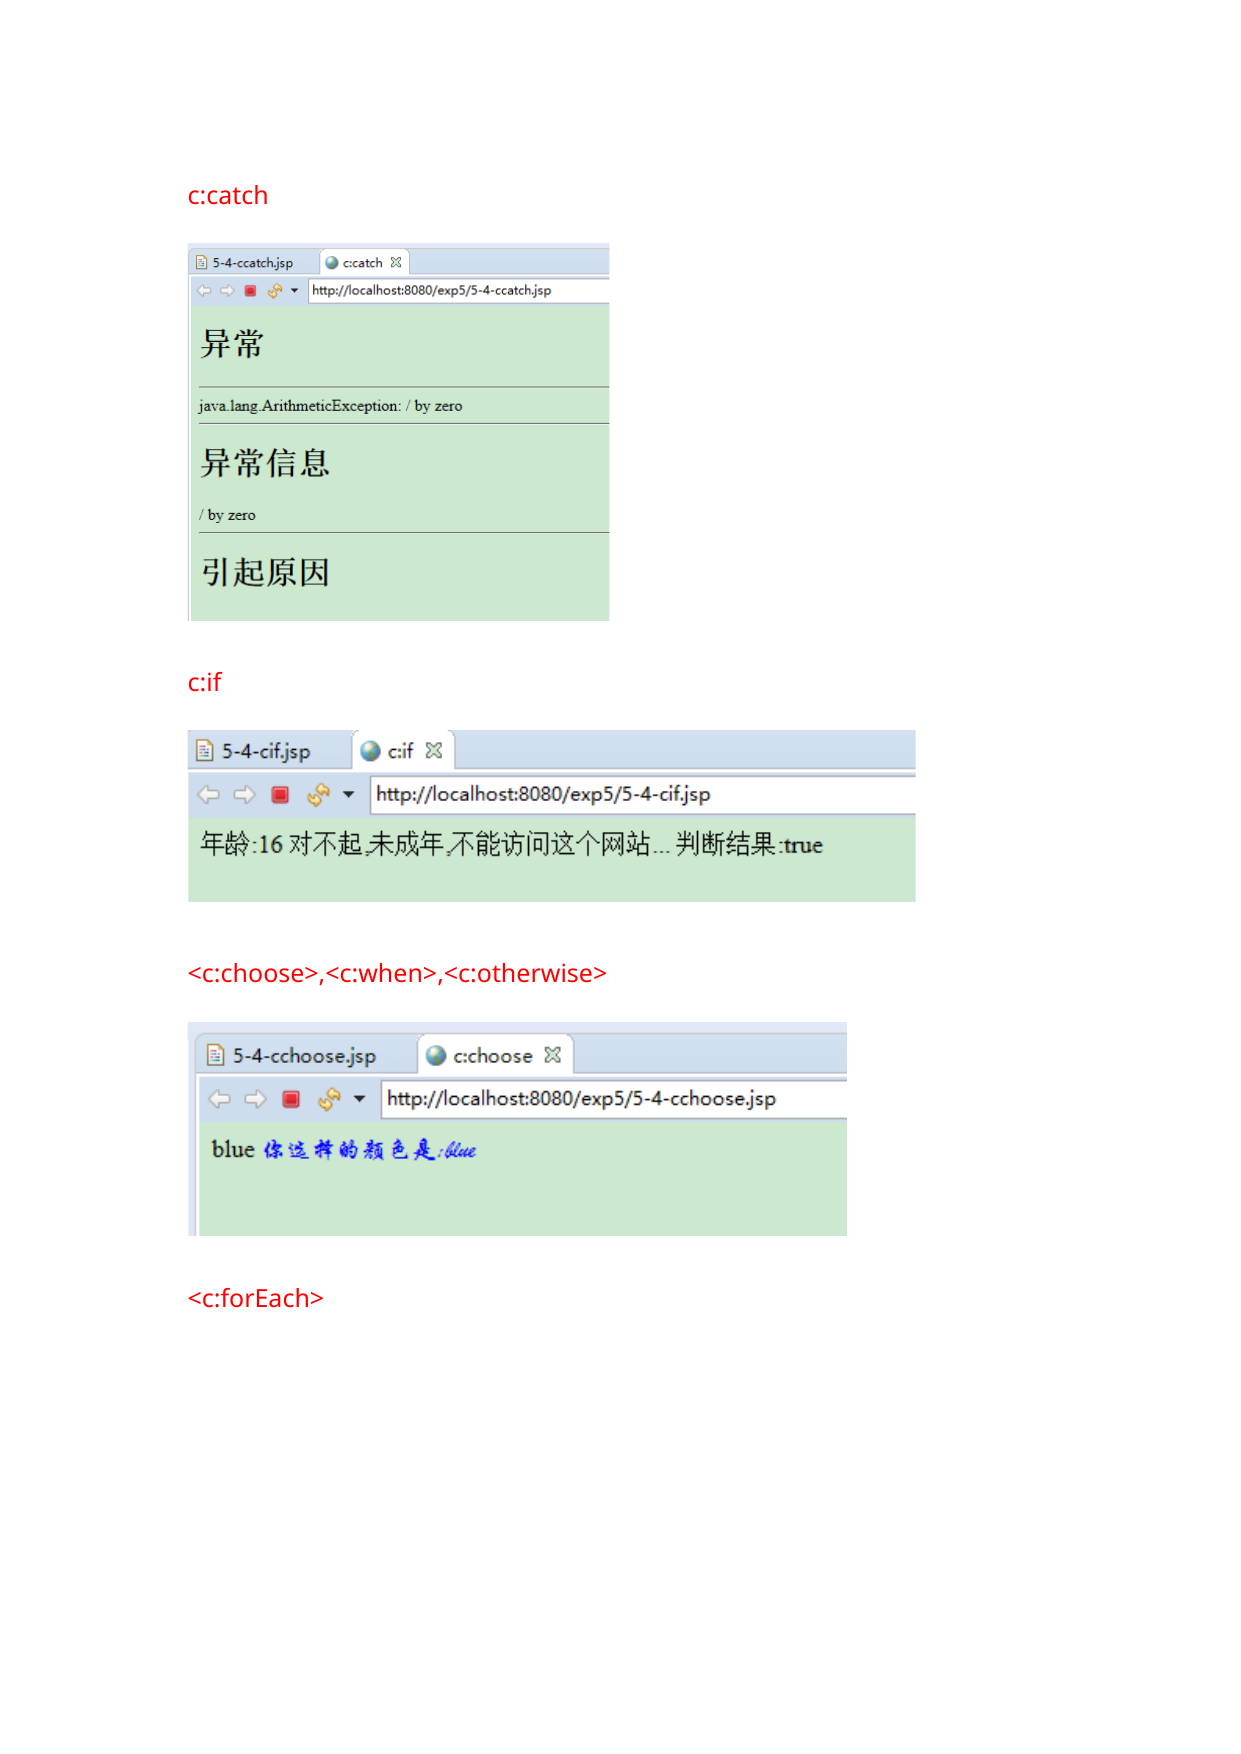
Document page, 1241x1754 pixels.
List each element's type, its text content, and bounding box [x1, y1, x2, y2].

text c:catch [187, 162, 1053, 227]
text <c:forEach> [187, 1265, 1053, 1330]
picture [187, 243, 610, 621]
text c:if [187, 649, 1053, 714]
picture [187, 730, 916, 902]
picture [187, 1022, 847, 1236]
text <c:choose>,<c:when>,<c:otherwise> [187, 941, 1053, 1006]
